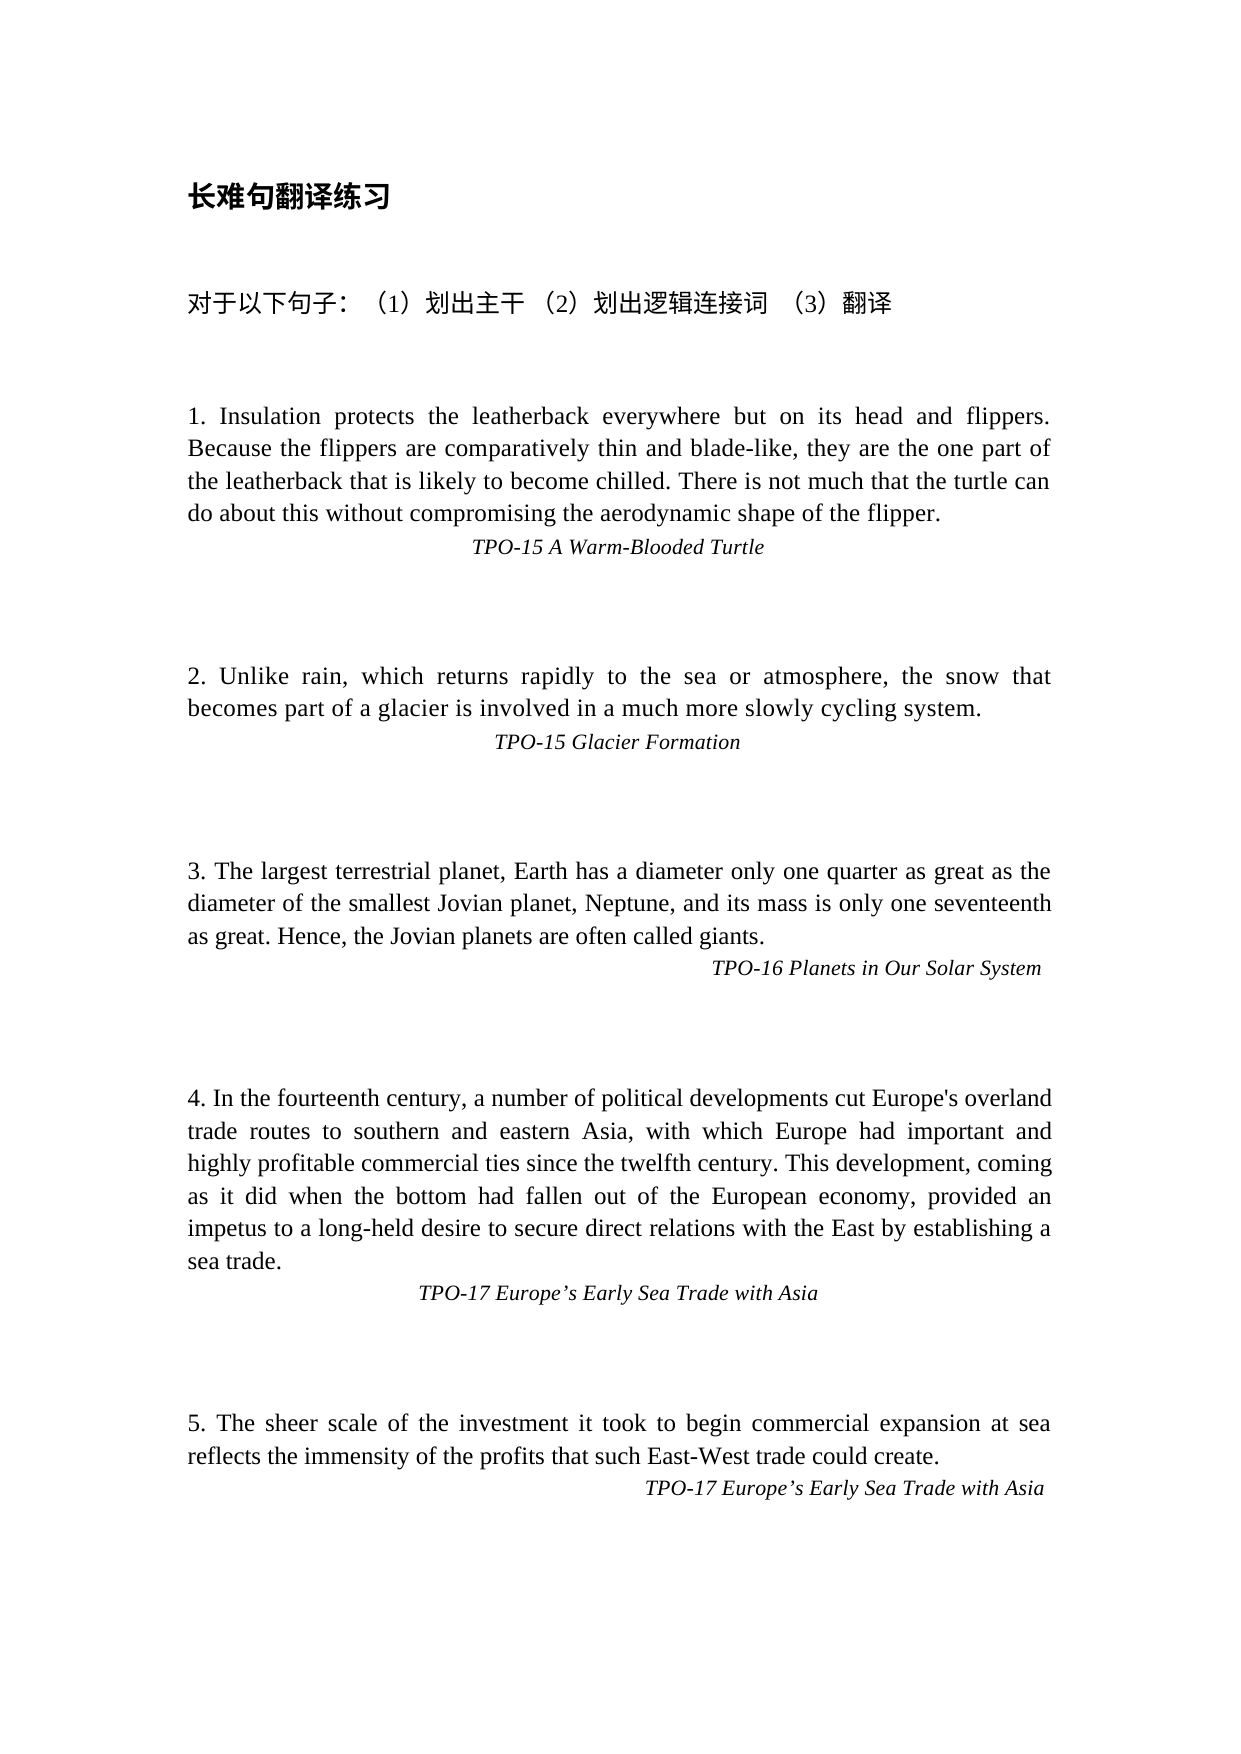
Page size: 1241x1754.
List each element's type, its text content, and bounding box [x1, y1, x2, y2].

text 2. Unlike rain, which returns rapidly to the sea or atmosphere, the snow that becomes part of a glacier is involved in a much more slowly cycling system. [187, 659, 1053, 724]
text 1. Insulation protects the leatherback everywhere but on its head and flippers. Because the flippers are comparatively thin and blade-like, they are the one part of the leatherback that is likely to become chilled. There is not much that the turtle can do about this without compromising the aerodynamic shape of the flipper. [187, 399, 1053, 529]
text TPO-17 Europe’s Early Sea Trade with Asia [187, 1276, 1053, 1309]
text TPO-16 Planets in Our Solar System [187, 951, 1053, 984]
text 3. The largest terrestrial planet, Earth has a diameter only one quarter as great as the diameter of the smallest Jovian planet, Neptune, and its mass is only one seventeenth as great. Hence, the Jovian planets are often called giants. [187, 854, 1053, 951]
text 对于以下句子：（1）划出主干 （2）划出逻辑连接词 （3）翻译 [187, 269, 1053, 334]
text 5. The sheer scale of the investment it took to begin commercial expansion at sea reflects the immensity of the profits that such East-West trade could create. [187, 1406, 1053, 1471]
text TPO-15 A Warm-Blooded Turtle [187, 529, 1053, 561]
text TPO-17 Europe’s Early Sea Trade with Asia [187, 1471, 1053, 1504]
text 4. In the fourteenth century, a number of political developments cut Europe's overland trade routes to southern and eastern Asia, with which Europe had important and highly profitable commercial ties since the twelfth century. This development, coming as it did when the bottom had fallen out of the European economy, provided an impetus to a long-held desire to secure direct relations with the East by establishing a sea trade. [187, 1081, 1053, 1276]
subtitle 长难句翻译练习 [187, 162, 1053, 227]
text TPO-15 Glacier Formation [187, 724, 1053, 756]
